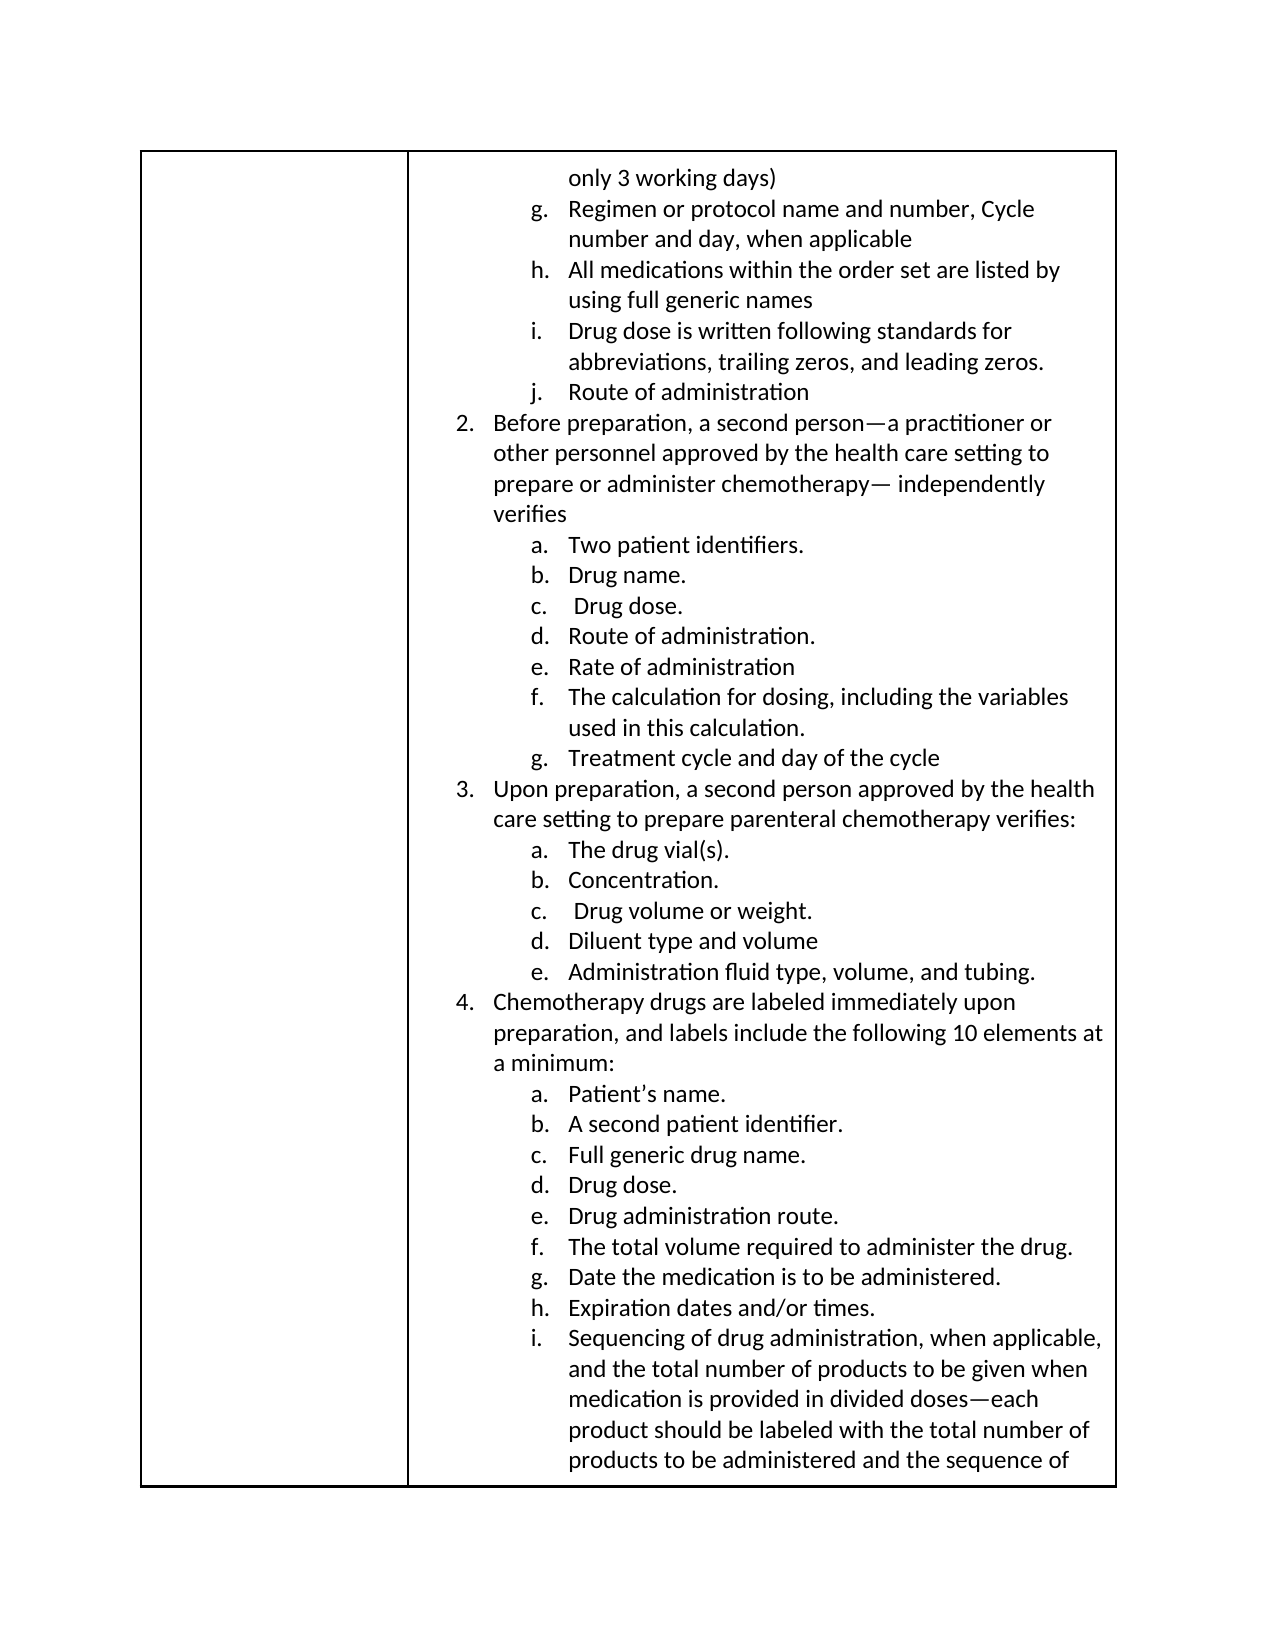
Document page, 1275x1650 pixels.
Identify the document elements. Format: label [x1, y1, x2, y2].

table_cell [142, 152, 407, 1485]
table_cell [409, 152, 1115, 1485]
